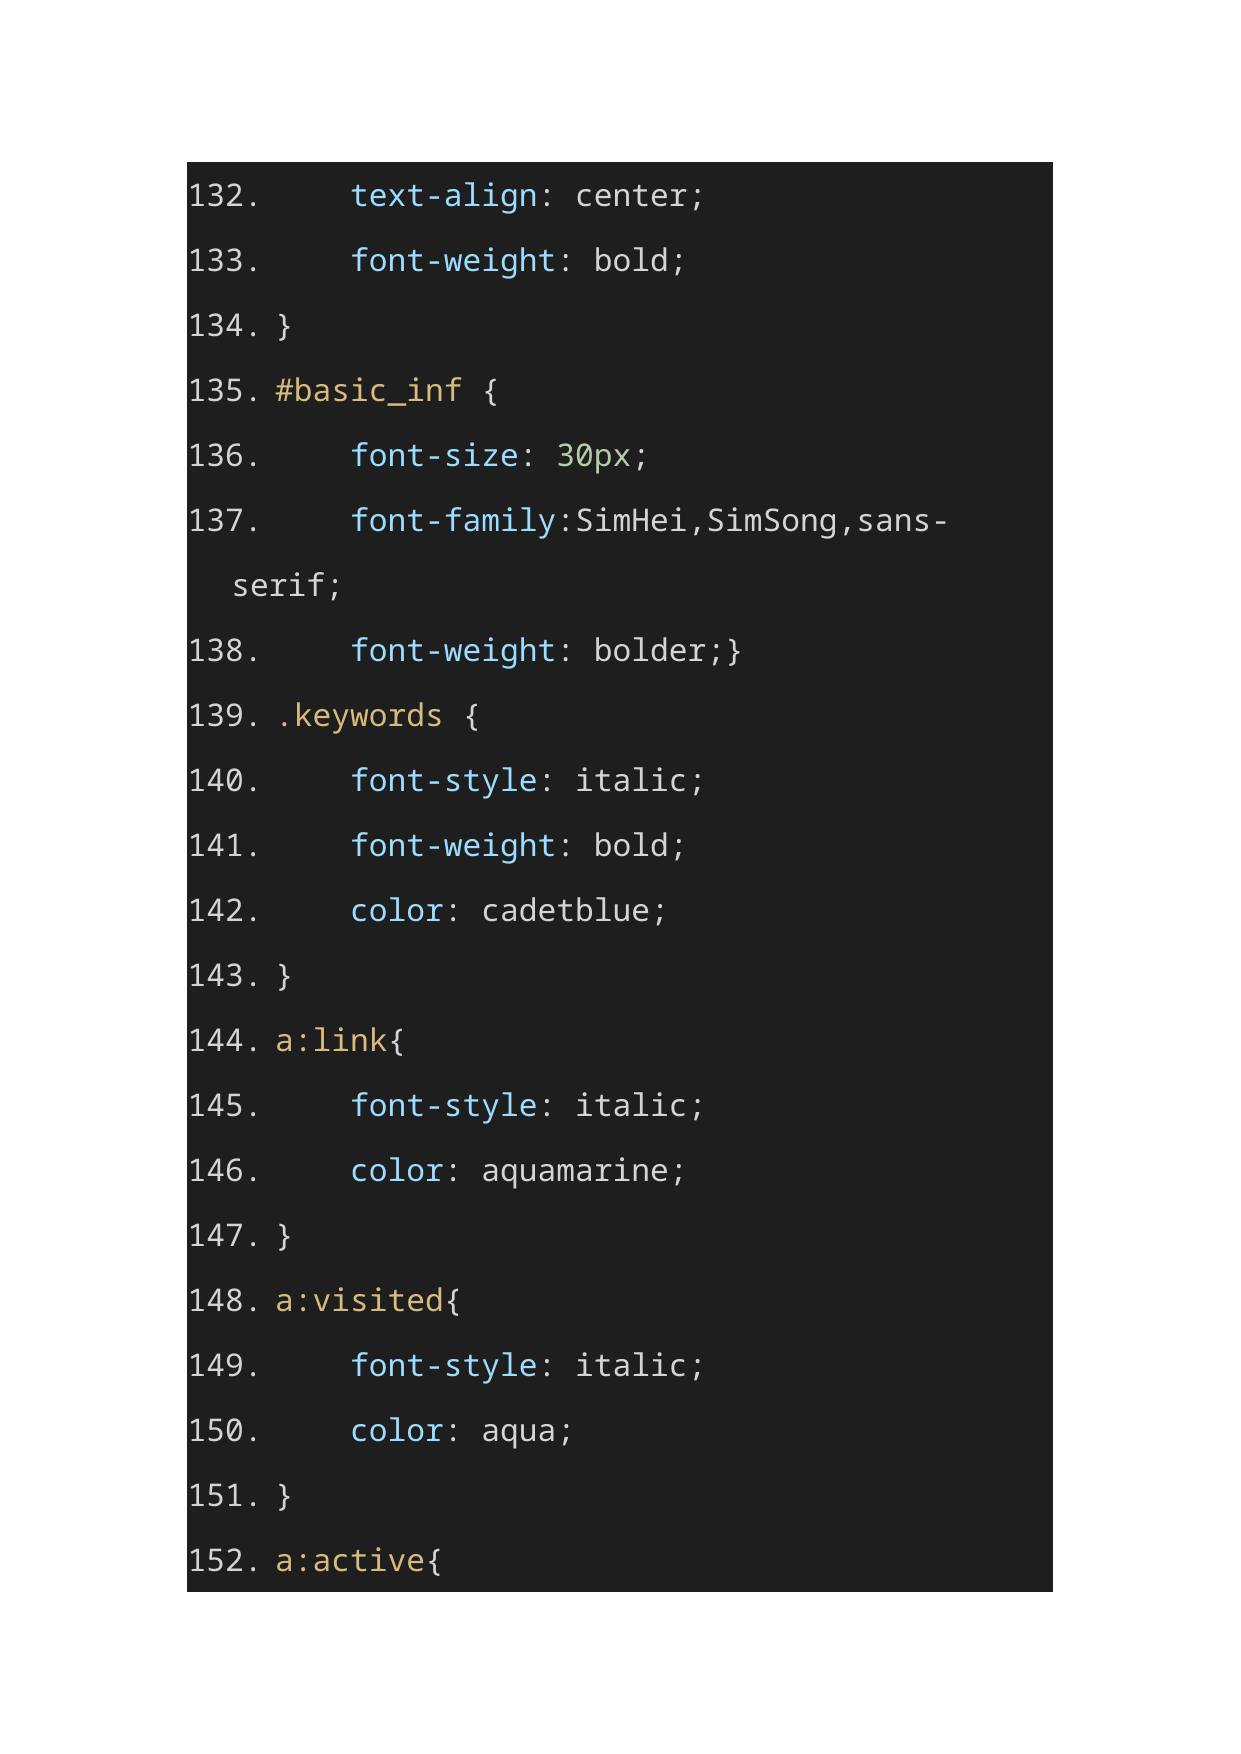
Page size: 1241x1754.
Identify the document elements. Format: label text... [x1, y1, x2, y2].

list font-weight: bolder;} [187, 617, 1053, 682]
list a:link{ [187, 1007, 1053, 1072]
list font-style: italic; [187, 1072, 1053, 1137]
list a:active{ [187, 1527, 1053, 1592]
list a:visited{ [187, 1267, 1053, 1332]
list color: aquamarine; [187, 1137, 1053, 1202]
list font-size: 30px; [187, 422, 1053, 487]
list } [187, 1202, 1053, 1267]
list .keywords { [187, 682, 1053, 747]
list } [187, 1462, 1053, 1527]
list font-family:SimHei,SimSong,sans-serif; [187, 487, 1053, 617]
list color: aqua; [187, 1397, 1053, 1462]
list } [187, 942, 1053, 1007]
list #basic_inf { [187, 357, 1053, 422]
list } [187, 292, 1053, 357]
list font-style: italic; [187, 747, 1053, 812]
list font-weight: bold; [187, 227, 1053, 292]
list color: cadetblue; [187, 877, 1053, 942]
list font-style: italic; [187, 1332, 1053, 1397]
list font-weight: bold; [187, 812, 1053, 877]
list text-align: center; [187, 162, 1053, 227]
